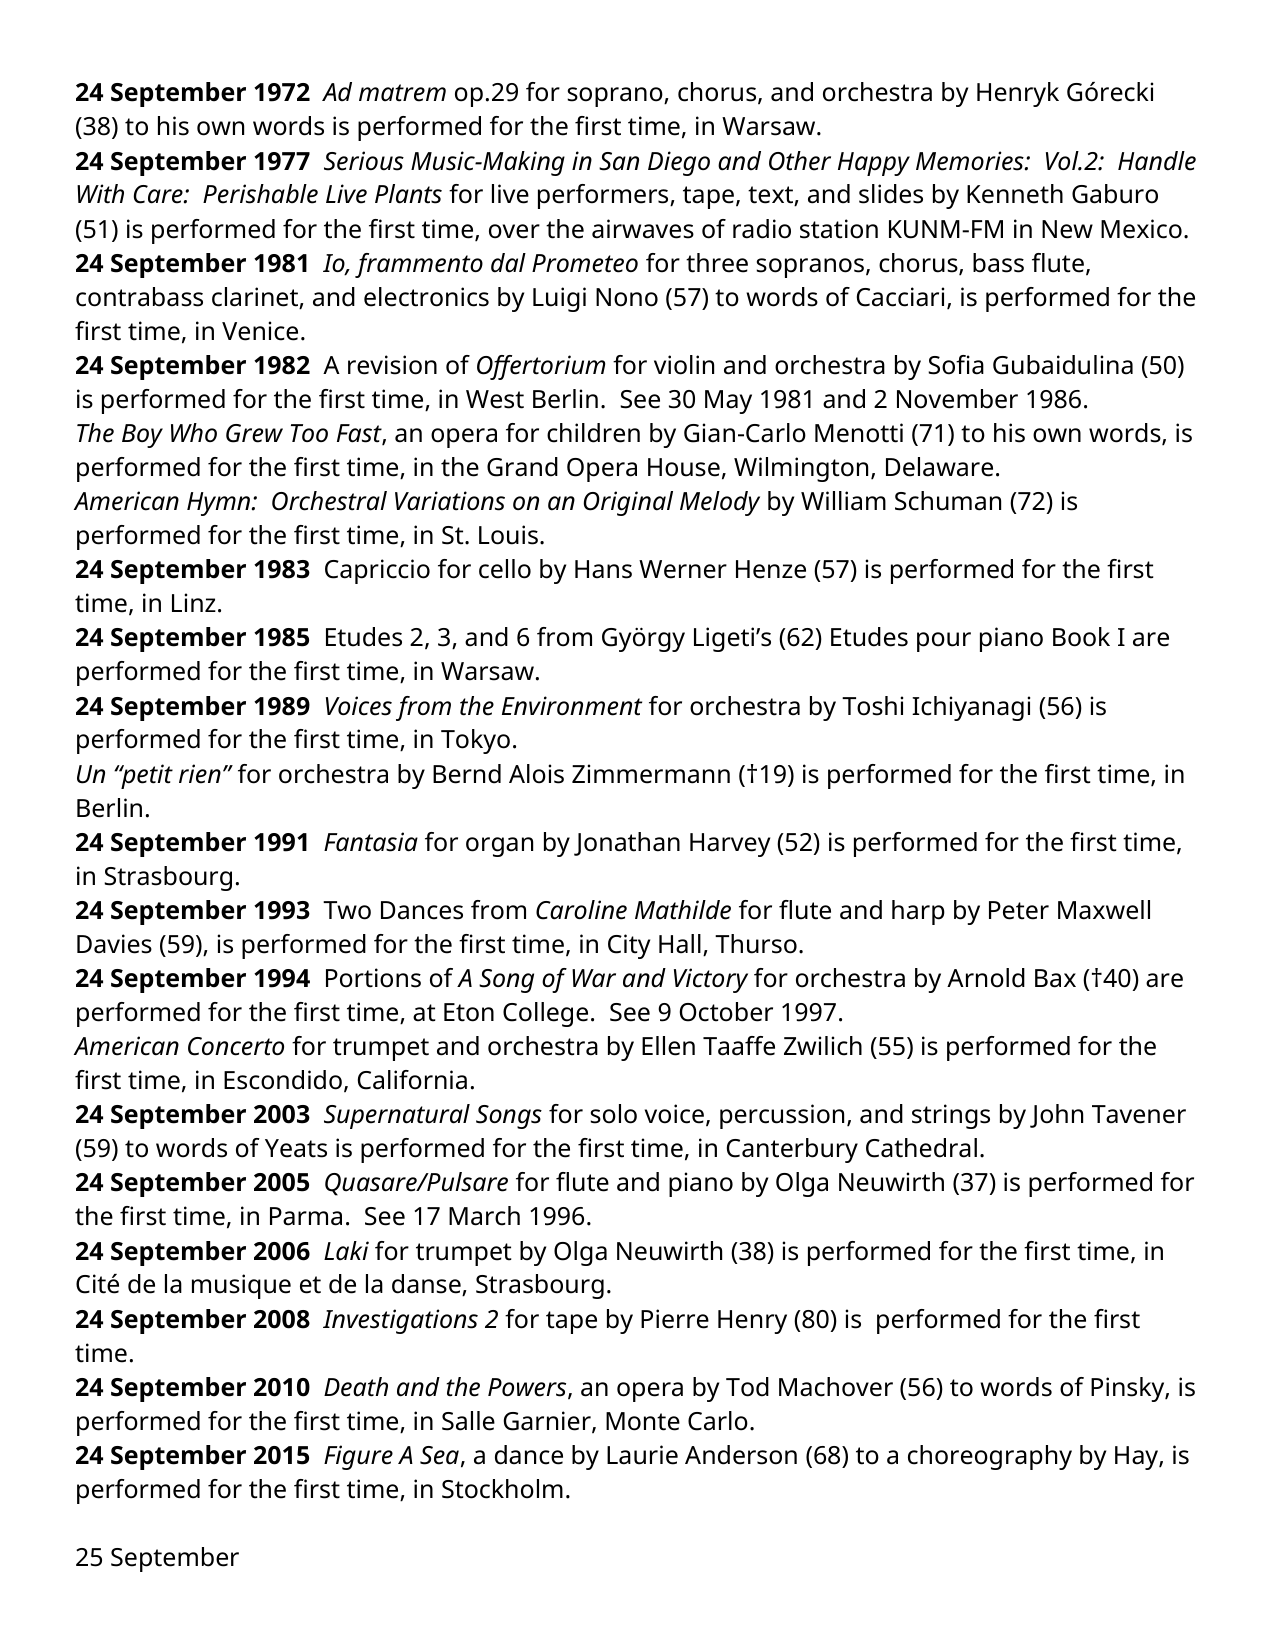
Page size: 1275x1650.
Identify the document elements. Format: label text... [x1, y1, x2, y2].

text 24 September 1972 Ad matrem op.29 for soprano, chorus, and orchestra by Henryk Górecki (38) to his own words is performed for the first time, in Warsaw. [75, 75, 1200, 143]
text 24 September 1982 A revision of Offertorium for violin and orchestra by Sofia Gubaidulina (50) is performed for the first time, in West Berlin. See 30 May 1981 and 2 November 1986. [75, 347, 1200, 416]
text 24 September 1977 Serious Music-Making in San Diego and Other Happy Memories: Vol.2: Handle With Care: Perishable Live Plants for live performers, tape, text, and slides by Kenneth Gaburo (51) is performed for the first time, over the airwaves of radio station KUNM-FM in New Mexico. [75, 143, 1200, 245]
text American Concerto for trumpet and orchestra by Ellen Taaffe Zwilich (55) is performed for the first time, in Escondido, California. [75, 1029, 1200, 1097]
text 24 September 1981 Io, frammento dal Prometeo for three sopranos, chorus, bass flute, contrabass clarinet, and electronics by Luigi Nono (57) to words of Cacciari, is performed for the first time, in Venice. [75, 245, 1200, 347]
text 24 September 2003 Supernatural Songs for solo voice, percussion, and strings by John Tavener (59) to words of Yeats is performed for the first time, in Canterbury Cathedral. [75, 1097, 1200, 1165]
text 24 September 1985 Etudes 2, 3, and 6 from György Ligeti’s (62) Etudes pour piano Book I are performed for the first time, in Warsaw. [75, 620, 1200, 688]
text American Hymn: Orchestral Variations on an Original Melody by William Schuman (72) is performed for the first time, in St. Louis. [75, 484, 1200, 552]
text 24 September 1989 Voices from the Environment for orchestra by Toshi Ichiyanagi (56) is performed for the first time, in Tokyo. [75, 688, 1200, 756]
text 24 September 2015 Figure A Sea, a dance by Laurie Anderson (68) to a choreography by Hay, is performed for the first time, in Stockholm. [75, 1437, 1200, 1506]
text 24 September 2008 Investigations 2 for tape by Pierre Henry (80) is performed for the first time. [75, 1301, 1200, 1369]
text Un “petit rien” for orchestra by Bernd Alois Zimmermann (†19) is performed for the first time, in Berlin. [75, 756, 1200, 824]
text 24 September 1991 Fantasia for organ by Jonathan Harvey (52) is performed for the first time, in Strasbourg. [75, 824, 1200, 892]
text 24 September 1983 Capriccio for cello by Hans Werner Henze (57) is performed for the first time, in Linz. [75, 552, 1200, 620]
text The Boy Who Grew Too Fast, an opera for children by Gian-Carlo Menotti (71) to his own words, is performed for the first time, in the Grand Opera House, Wilmington, Delaware. [75, 416, 1200, 484]
text 24 September 2010 Death and the Powers, an opera by Tod Machover (56) to words of Pinsky, is performed for the first time, in Salle Garnier, Monte Carlo. [75, 1369, 1200, 1437]
text 24 September 1993 Two Dances from Caroline Mathilde for flute and harp by Peter Maxwell Davies (59), is performed for the first time, in City Hall, Thurso. [75, 892, 1200, 961]
text 24 September 2005 Quasare/Pulsare for flute and piano by Olga Neuwirth (37) is performed for the first time, in Parma. See 17 March 1996. [75, 1165, 1200, 1233]
text 24 September 2006 Laki for trumpet by Olga Neuwirth (38) is performed for the first time, in Cité de la musique et de la danse, Strasbourg. [75, 1233, 1200, 1301]
text 25 September [75, 1540, 1200, 1574]
text 24 September 1994 Portions of A Song of War and Victory for orchestra by Arnold Bax (†40) are performed for the first time, at Eton College. See 9 October 1997. [75, 961, 1200, 1029]
